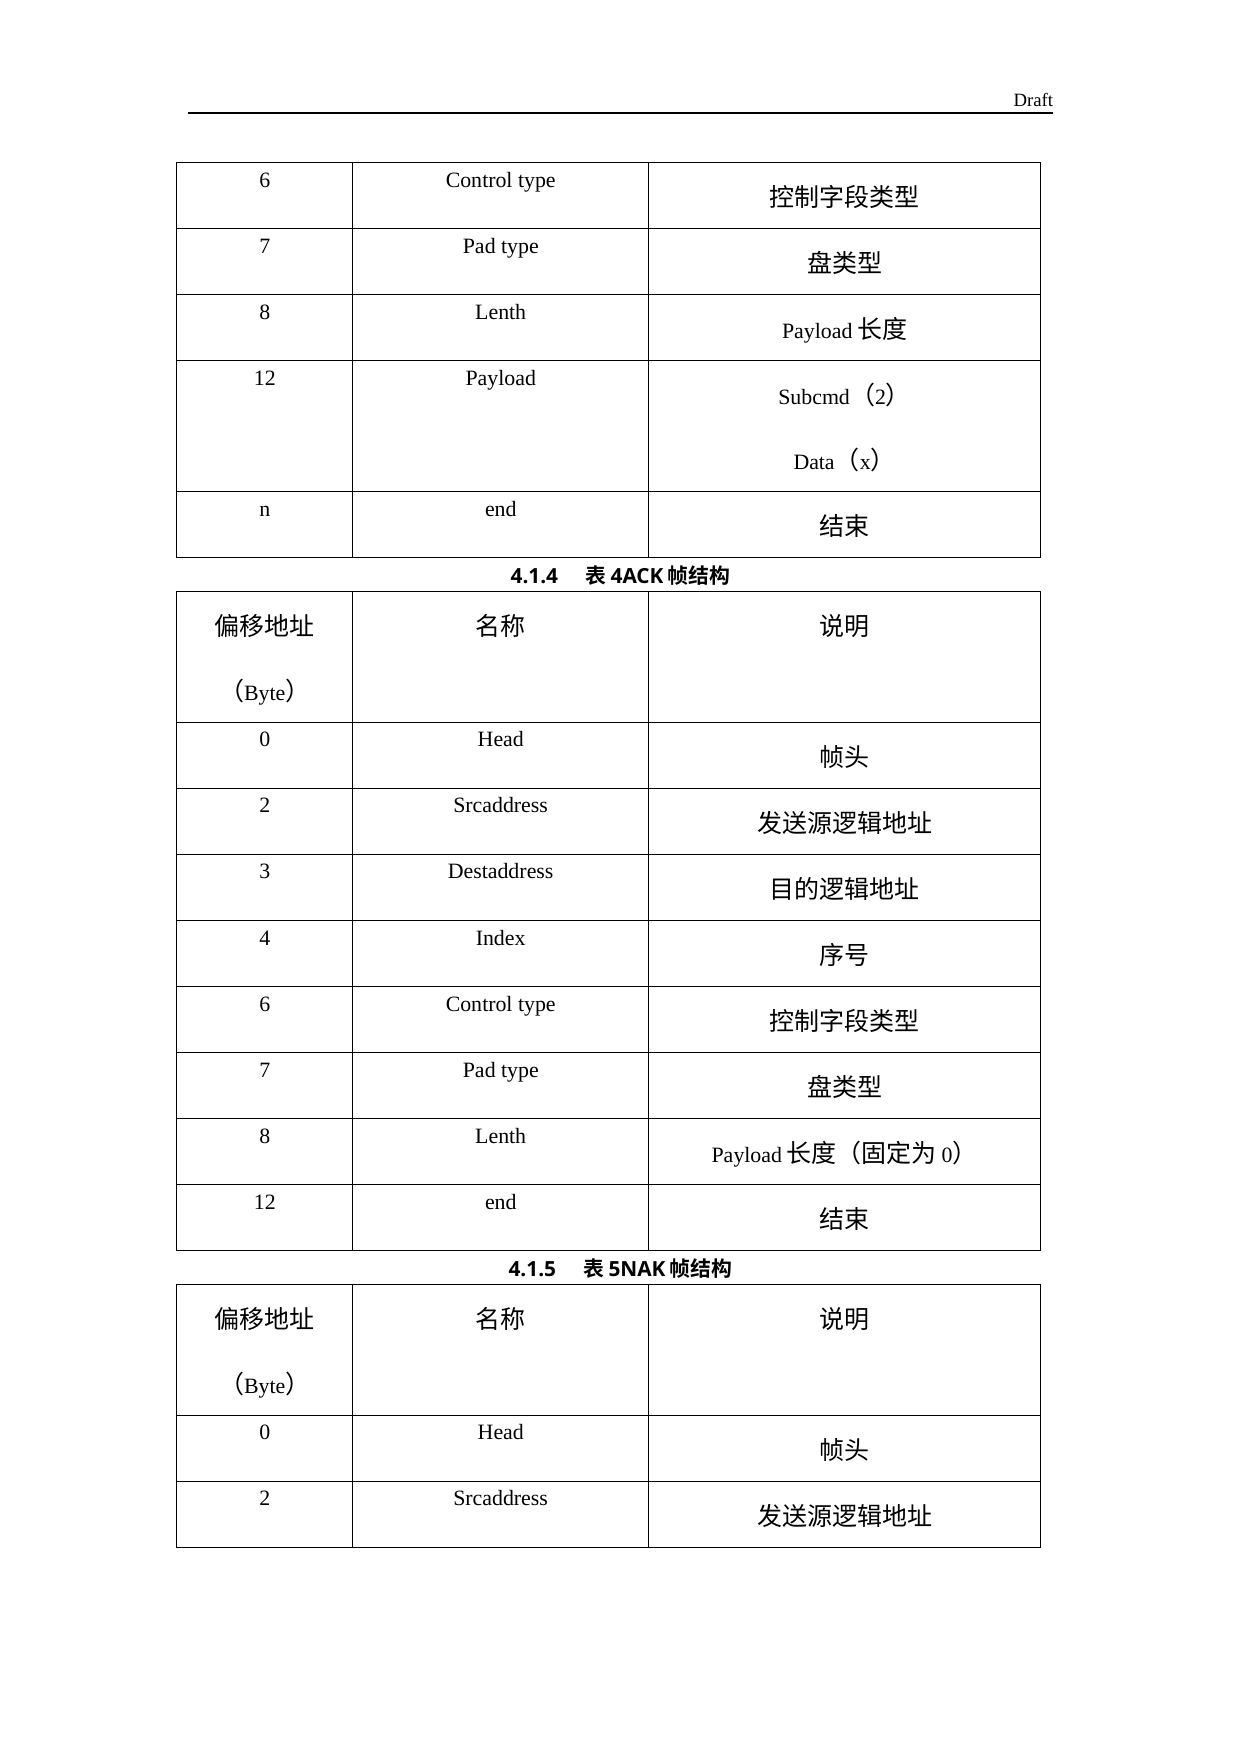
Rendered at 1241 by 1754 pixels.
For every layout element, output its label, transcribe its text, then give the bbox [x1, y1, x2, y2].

table_cell Lenth [353, 1119, 648, 1184]
table_cell 0 [177, 1416, 352, 1481]
table_cell 0 [177, 723, 352, 788]
table_cell Index [353, 921, 648, 986]
table_cell 帧头 [649, 1416, 1040, 1481]
table_cell Head [353, 723, 648, 788]
table_cell Pad type [353, 1053, 648, 1118]
table_cell end [353, 492, 648, 557]
table_cell 4 [177, 921, 352, 986]
table_cell 6 [177, 163, 352, 228]
table_cell 8 [177, 295, 352, 360]
table_cell Pad type [353, 229, 648, 294]
table_header 偏移地址（Byte） [177, 592, 352, 722]
table_cell 结束 [649, 1185, 1040, 1250]
table_cell 帧头 [649, 723, 1040, 788]
table_cell Control type [353, 163, 648, 228]
table_cell Destaddress [353, 855, 648, 920]
text 表5NAK帧结构 [187, 1251, 1053, 1284]
table_cell 12 [177, 361, 352, 491]
table_cell 12 [177, 1185, 352, 1250]
table_cell Payload [353, 361, 648, 491]
table_cell 盘类型 [649, 1053, 1040, 1118]
table_cell 序号 [649, 921, 1040, 986]
table_cell Payload长度（固定为0） [649, 1119, 1040, 1184]
table_cell 2 [177, 789, 352, 854]
table_cell Control type [353, 987, 648, 1052]
table_cell 3 [177, 855, 352, 920]
table_cell 6 [177, 987, 352, 1052]
table_cell Subcmd（2） Data（x） [649, 361, 1040, 491]
table_header 名称 [353, 592, 648, 722]
table_cell 控制字段类型 [649, 987, 1040, 1052]
table_cell 7 [177, 1053, 352, 1118]
table_header 偏移地址（Byte） [177, 1285, 352, 1415]
table_cell 发送源逻辑地址 [649, 789, 1040, 854]
table_cell 发送源逻辑地址 [649, 1482, 1040, 1547]
table_cell 控制字段类型 [649, 163, 1040, 228]
table_cell Lenth [353, 295, 648, 360]
table_cell 结束 [649, 492, 1040, 557]
table_cell end [353, 1185, 648, 1250]
table_cell Srcaddress [353, 1482, 648, 1547]
table_header 说明 [649, 592, 1040, 722]
table_cell 8 [177, 1119, 352, 1184]
table_cell Srcaddress [353, 789, 648, 854]
table_cell 2 [177, 1482, 352, 1547]
table_header 说明 [649, 1285, 1040, 1415]
table_cell Payload长度 [649, 295, 1040, 360]
text 表4ACK帧结构 [187, 558, 1053, 591]
table_cell 7 [177, 229, 352, 294]
table_cell Head [353, 1416, 648, 1481]
table_cell 盘类型 [649, 229, 1040, 294]
table_header 名称 [353, 1285, 648, 1415]
table_cell n [177, 492, 352, 557]
table_cell 目的逻辑地址 [649, 855, 1040, 920]
